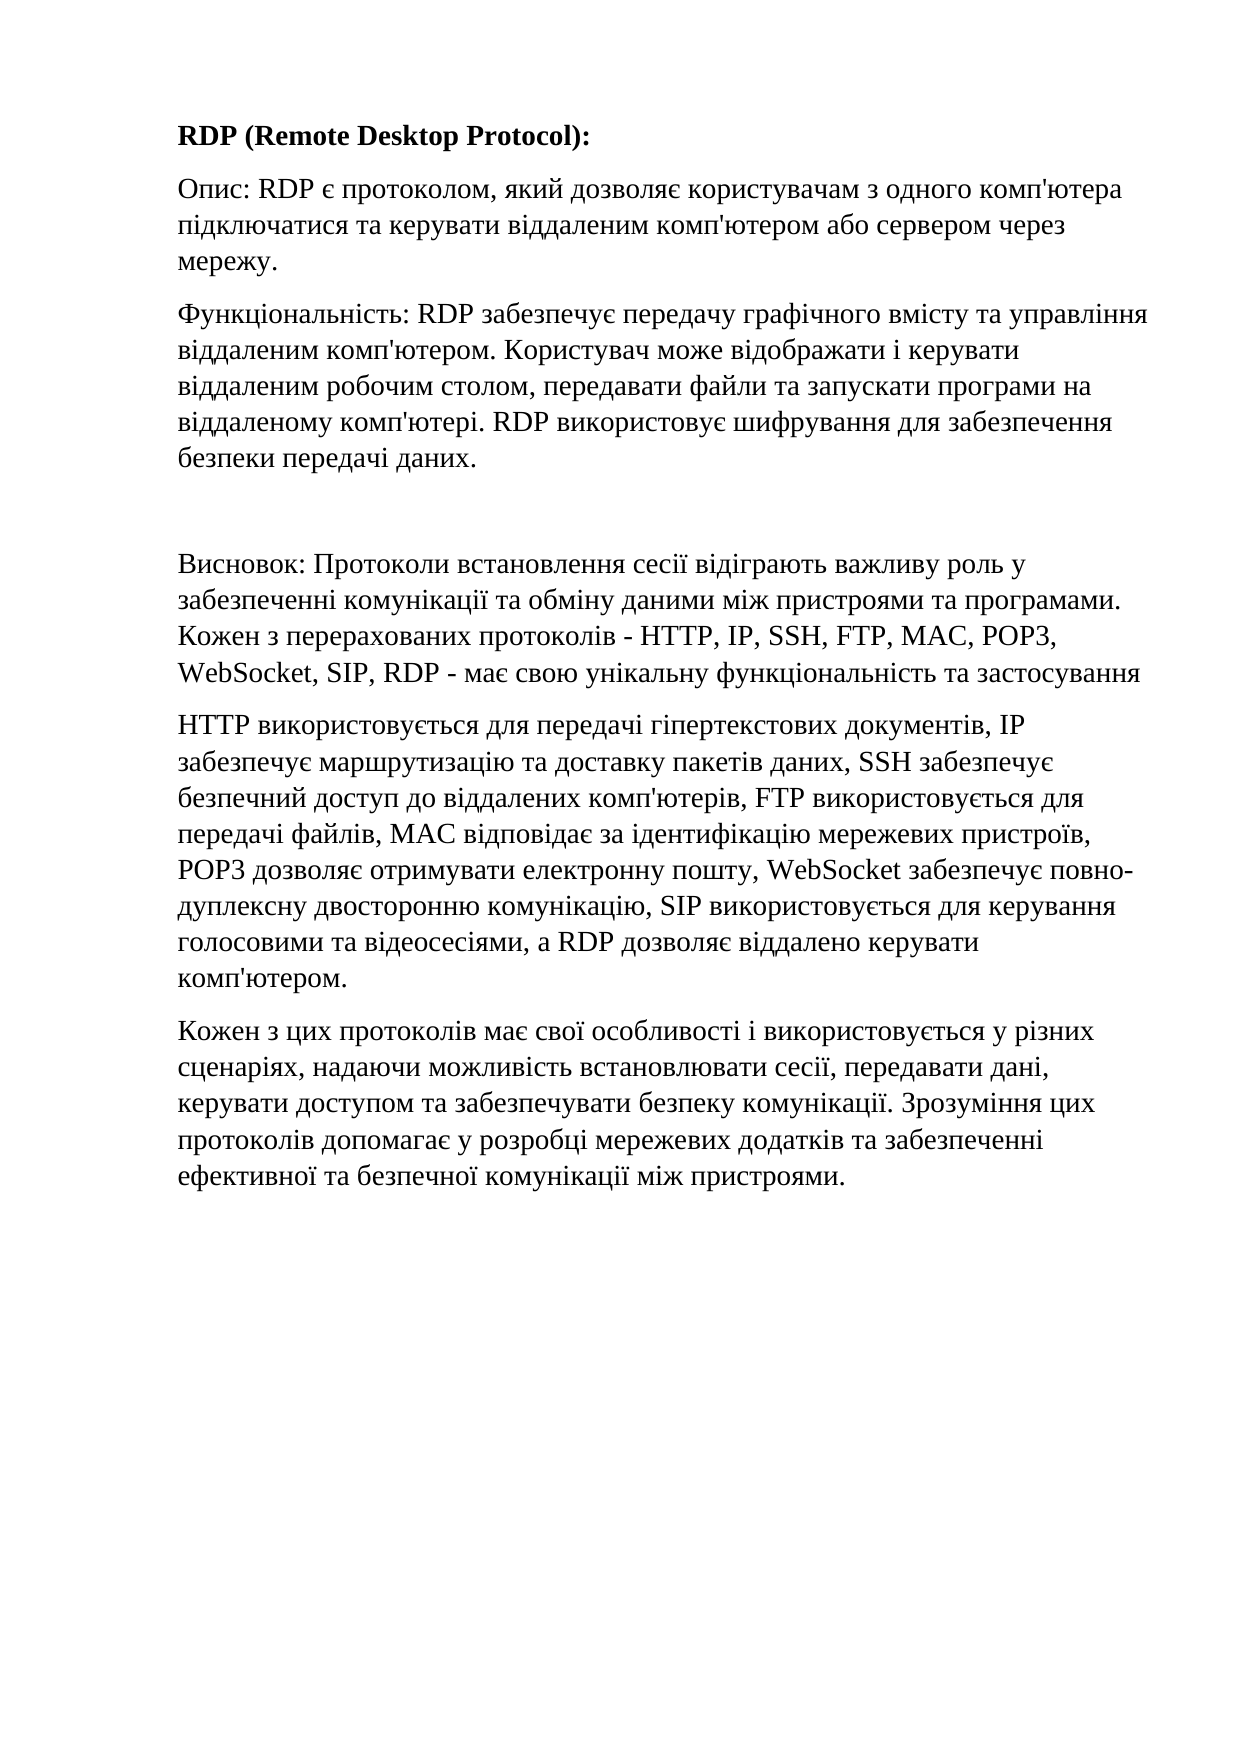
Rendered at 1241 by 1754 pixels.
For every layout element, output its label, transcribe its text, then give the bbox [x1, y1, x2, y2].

text RDP (Remote Desktop Protocol): [177, 118, 1152, 152]
text Опис: RDP є протоколом, який дозволяє користувачам з одного комп'ютера підключатися та керувати віддаленим комп'ютером або сервером через мережу. [177, 171, 1152, 277]
text Кожен з цих протоколів має свої особливості і використовується у різних сценаріях, надаючи можливість встановлювати сесії, передавати дані, керувати доступом та забезпечувати безпеку комунікації. Зрозуміння цих протоколів допомагає у розробці мережевих додатків та забезпеченні ефективної та безпечної комунікації між пристроями. [177, 1013, 1152, 1191]
text Функціональність: RDP забезпечує передачу графічного вмісту та управління віддаленим комп'ютером. Користувач може відображати і керувати віддаленим робочим столом, передавати файли та запускати програми на віддаленому комп'ютері. RDP використовує шифрування для забезпечення безпеки передачі даних. [177, 296, 1152, 474]
text HTTP використовується для передачі гіпертекстових документів, IP забезпечує маршрутизацію та доставку пакетів даних, SSH забезпечує безпечний доступ до віддалених комп'ютерів, FTP використовується для передачі файлів, MAC відповідає за ідентифікацію мережевих пристроїв, POP3 дозволяє отримувати електронну пошту, WebSocket забезпечує повно-дуплексну двосторонню комунікацію, SIP використовується для керування голосовими та відеосесіями, а RDP дозволяє віддалено керувати комп'ютером. [177, 707, 1152, 994]
text Висновок: Протоколи встановлення сесії відіграють важливу роль у забезпеченні комунікації та обміну даними між пристроями та програмами. Кожен з перерахованих протоколів - HTTP, IP, SSH, FTP, MAC, POP3, WebSocket, SIP, RDP - має свою унікальну функціональність та застосування [177, 546, 1152, 688]
